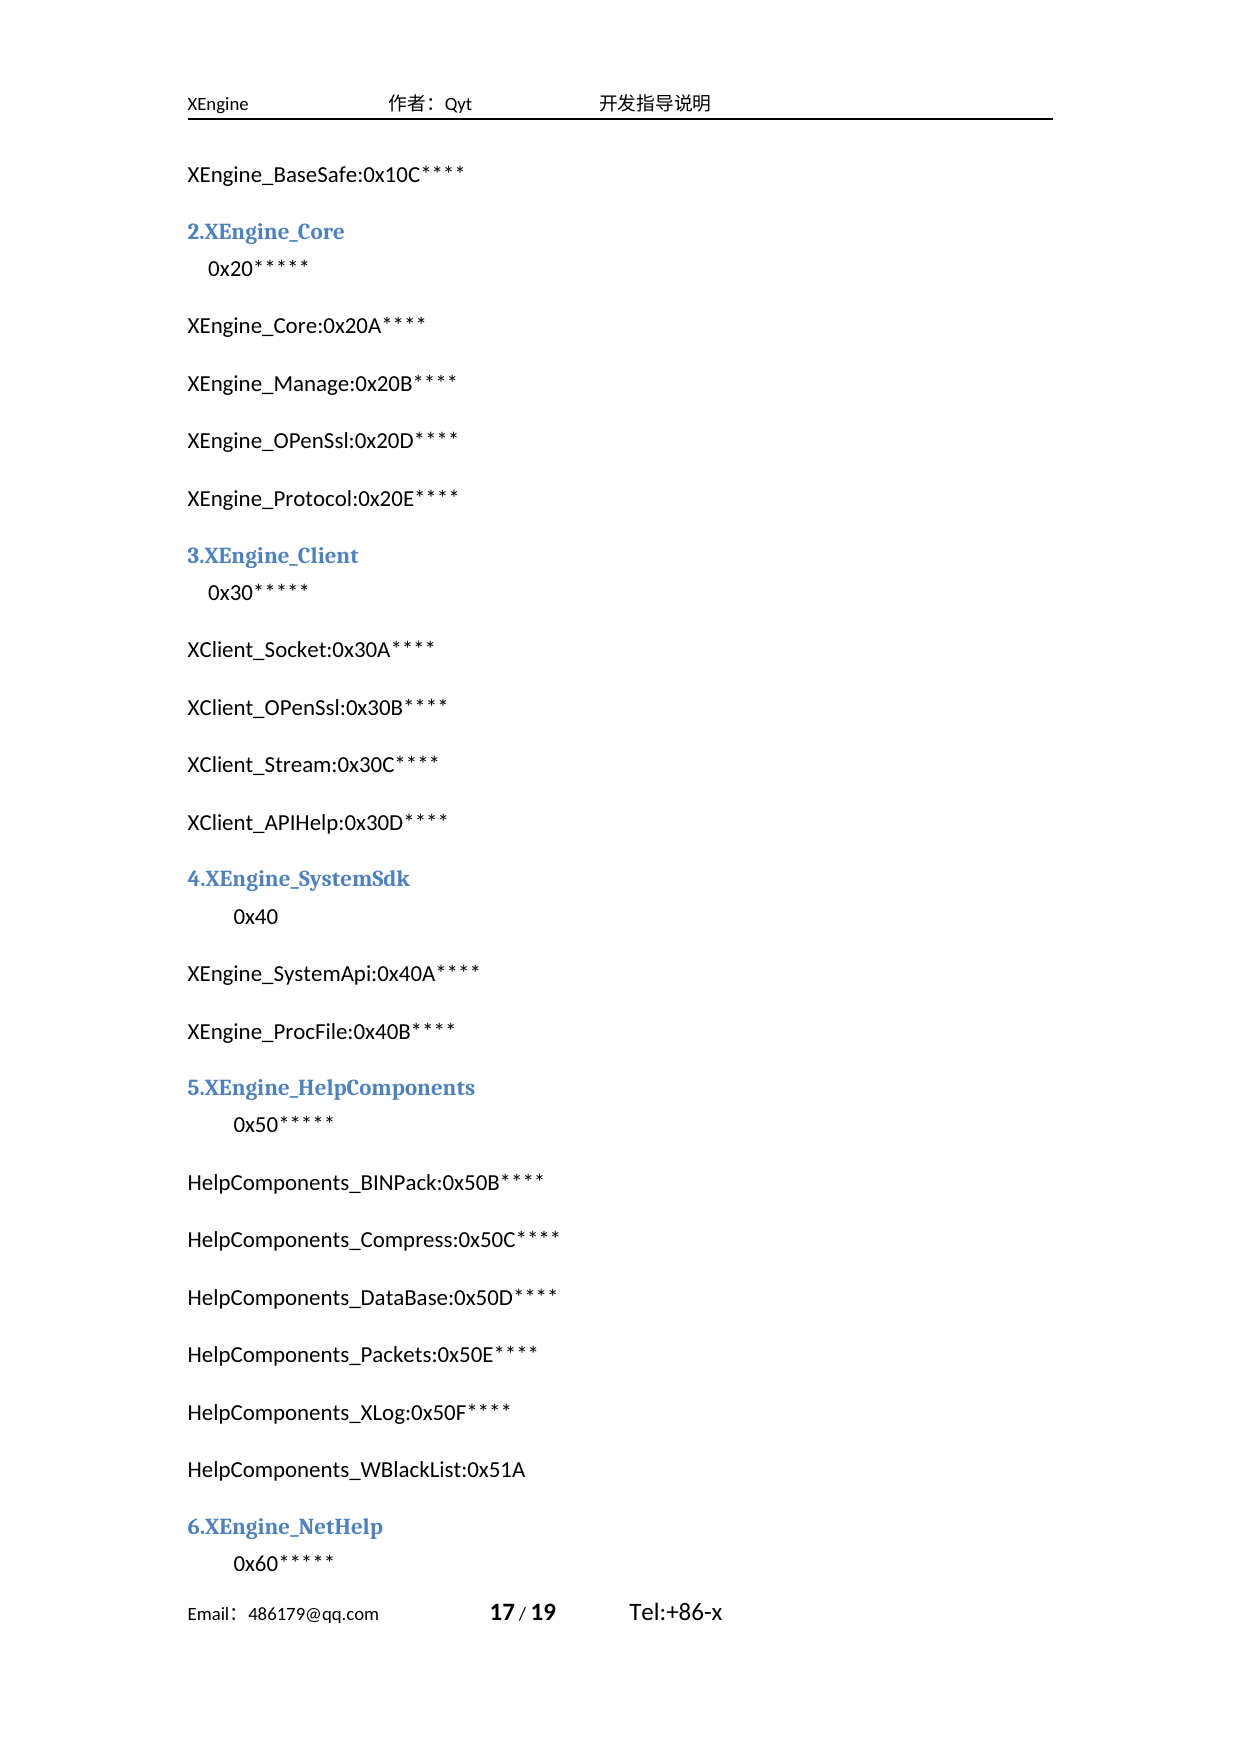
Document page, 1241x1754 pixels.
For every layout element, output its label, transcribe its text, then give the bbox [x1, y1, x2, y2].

text HelpComponents_XLog:0x50F**** [187, 1396, 1053, 1428]
text HelpComponents_Packets:0x50E**** [187, 1338, 1053, 1371]
subtitle 2.XEngine_Core [187, 216, 1053, 248]
text HelpComponents_WBlackList:0x51A [187, 1453, 1053, 1486]
subtitle 3.XEngine_Client [187, 539, 1053, 572]
subtitle 4.XEngine_SystemSdk [187, 863, 1053, 896]
text 0x60***** [187, 1547, 1053, 1580]
subtitle 5.XEngine_HelpComponents [187, 1072, 1053, 1104]
list XEngine_OPenSsl:0x20D**** [187, 424, 1053, 457]
text XClient_OPenSsl:0x30B**** [187, 691, 1053, 723]
list XEngine_Manage:0x20B**** [187, 367, 1053, 399]
text XClient_Socket:0x30A**** [187, 633, 1053, 666]
text 0x30***** [187, 576, 1053, 608]
list XEngine_Protocol:0x20E**** [187, 482, 1053, 514]
text HelpComponents_BINPack:0x50B**** [187, 1166, 1053, 1198]
text HelpComponents_DataBase:0x50D**** [187, 1281, 1053, 1313]
text XEngine_ProcFile:0x40B**** [187, 1014, 1053, 1047]
text XClient_APIHelp:0x30D**** [187, 806, 1053, 838]
text 0x40 [187, 899, 1053, 932]
text HelpComponents_Compress:0x50C**** [187, 1223, 1053, 1256]
text XEngine_BaseSafe:0x10C**** [187, 158, 1053, 191]
text XEngine_SystemApi:0x40A**** [187, 957, 1053, 989]
list 0x20***** [187, 252, 1053, 284]
text XClient_Stream:0x30C**** [187, 748, 1053, 781]
list XEngine_Core:0x20A**** [187, 309, 1053, 342]
subtitle 6.XEngine_NetHelp [187, 1511, 1053, 1543]
text 0x50***** [187, 1108, 1053, 1141]
